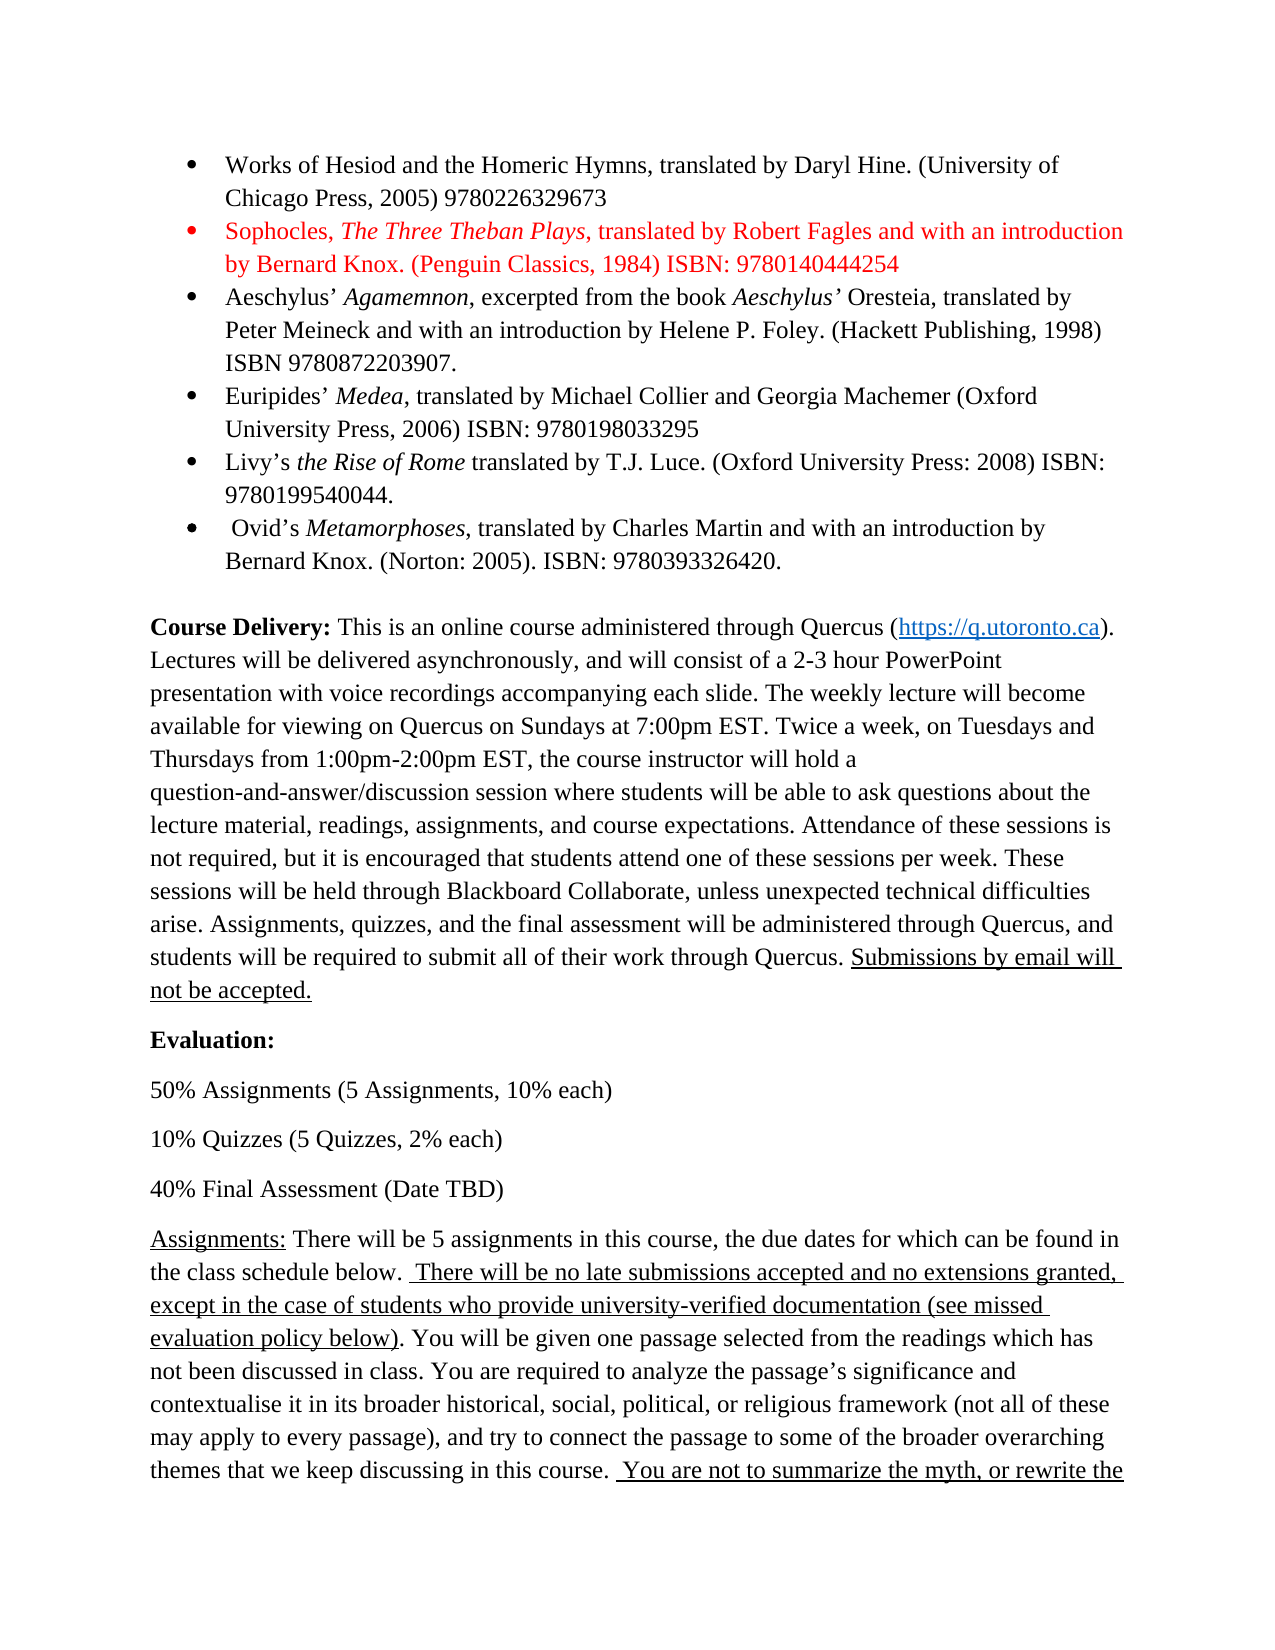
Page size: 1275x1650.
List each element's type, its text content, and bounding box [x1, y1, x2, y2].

text 10% Quizzes (5 Quizzes, 2% each) [150, 1124, 1125, 1153]
text 40% Final Assessment (Date TBD) [150, 1174, 1125, 1203]
list Ovid’s Metamorphoses, translated by Charles Martin and with an introduction by Bernard Knox. (Norton: 2005). ISBN: 9780393326420. [187, 513, 1125, 575]
list Livy’s the Rise of Rome translated by T.J. Luce. (Oxford University Press: 2008) ISBN: 9780199540044. [187, 447, 1125, 509]
list Sophocles, The Three Theban Plays, translated by Robert Fagles and with an introduction by Bernard Knox. (Penguin Classics, 1984) ISBN: 9780140444254 [187, 216, 1125, 278]
text Course Delivery: This is an online course administered through Quercus (https://q.utoronto.ca). Lectures will be delivered asynchronously, and will consist of a 2-3 hour PowerPoint presentation with voice recordings accompanying each slide. The weekly lecture will become available for viewing on Quercus on Sundays at 7:00pm EST. Twice a week, on Tuesdays and Thursdays from 1:00pm-2:00pm EST, the course instructor will hold a question-and-answer/discussion session where students will be able to ask questions about the lecture material, readings, assignments, and course expectations. Attendance of these sessions is not required, but it is encouraged that students attend one of these sessions per week. These sessions will be held through Blackboard Collaborate, unless unexpected technical difficulties arise. Assignments, quizzes, and the final assessment will be administered through Quercus, and students will be required to submit all of their work through Quercus. Submissions by email will not be accepted. [150, 612, 1125, 1004]
text 50% Assignments (5 Assignments, 10% each) [150, 1075, 1125, 1104]
list Aeschylus’ Agamemnon, excerpted from the book Aeschylus’ Oresteia, translated by Peter Meineck and with an introduction by Helene P. Foley. (Hackett Publishing, 1998) ISBN 9780872203907. [187, 282, 1125, 377]
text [150, 1224, 1125, 1484]
list Works of Hesiod and the Homeric Hymns, translated by Daryl Hine. (University of Chicago Press, 2005) 9780226329673 [187, 150, 1125, 212]
list Euripides’ Medea, translated by Michael Collier and Georgia Machemer (Oxford University Press, 2006) ISBN: 9780198033295 [187, 381, 1125, 443]
text Evaluation: [150, 1025, 1125, 1054]
